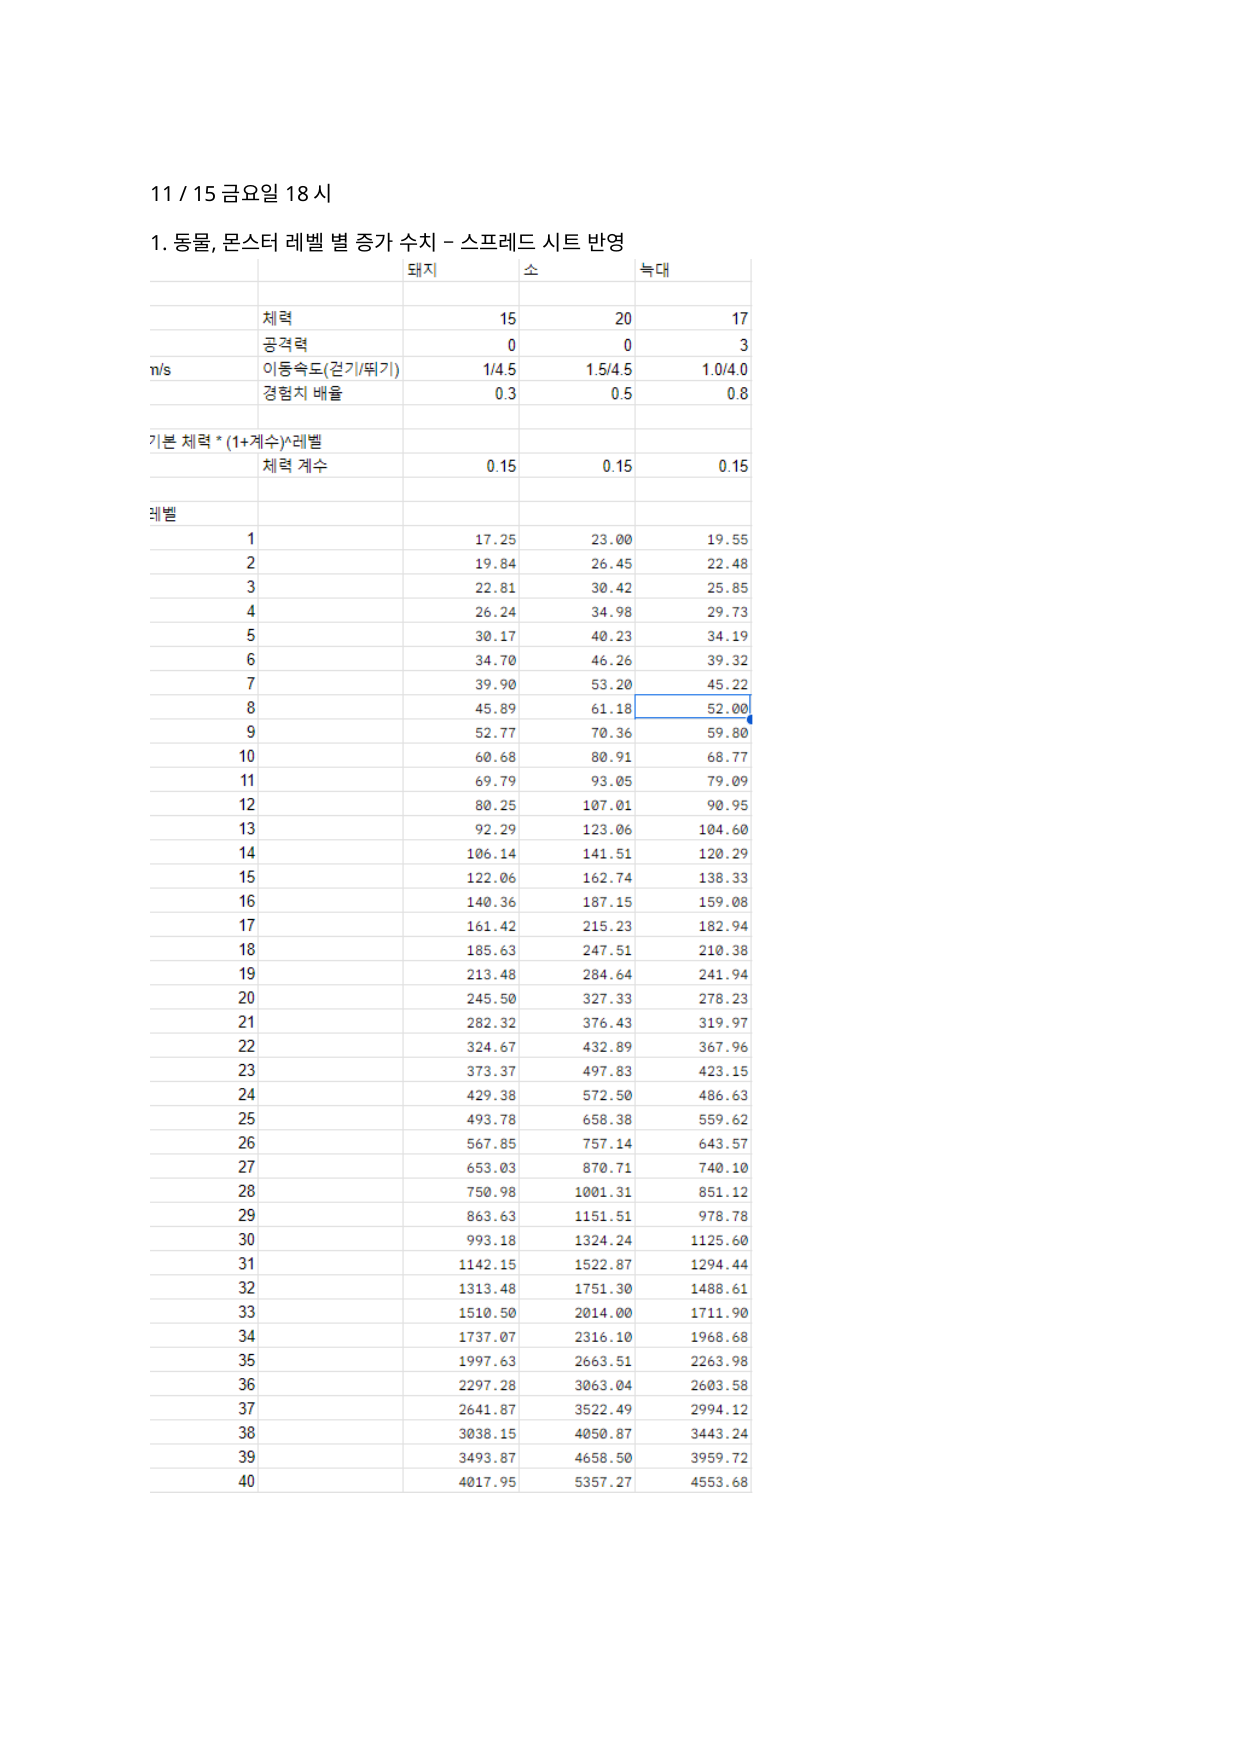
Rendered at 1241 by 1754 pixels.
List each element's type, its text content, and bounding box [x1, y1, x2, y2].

picture [150, 259, 753, 1493]
text 11 / 15 금요일 18시 [150, 177, 1090, 207]
